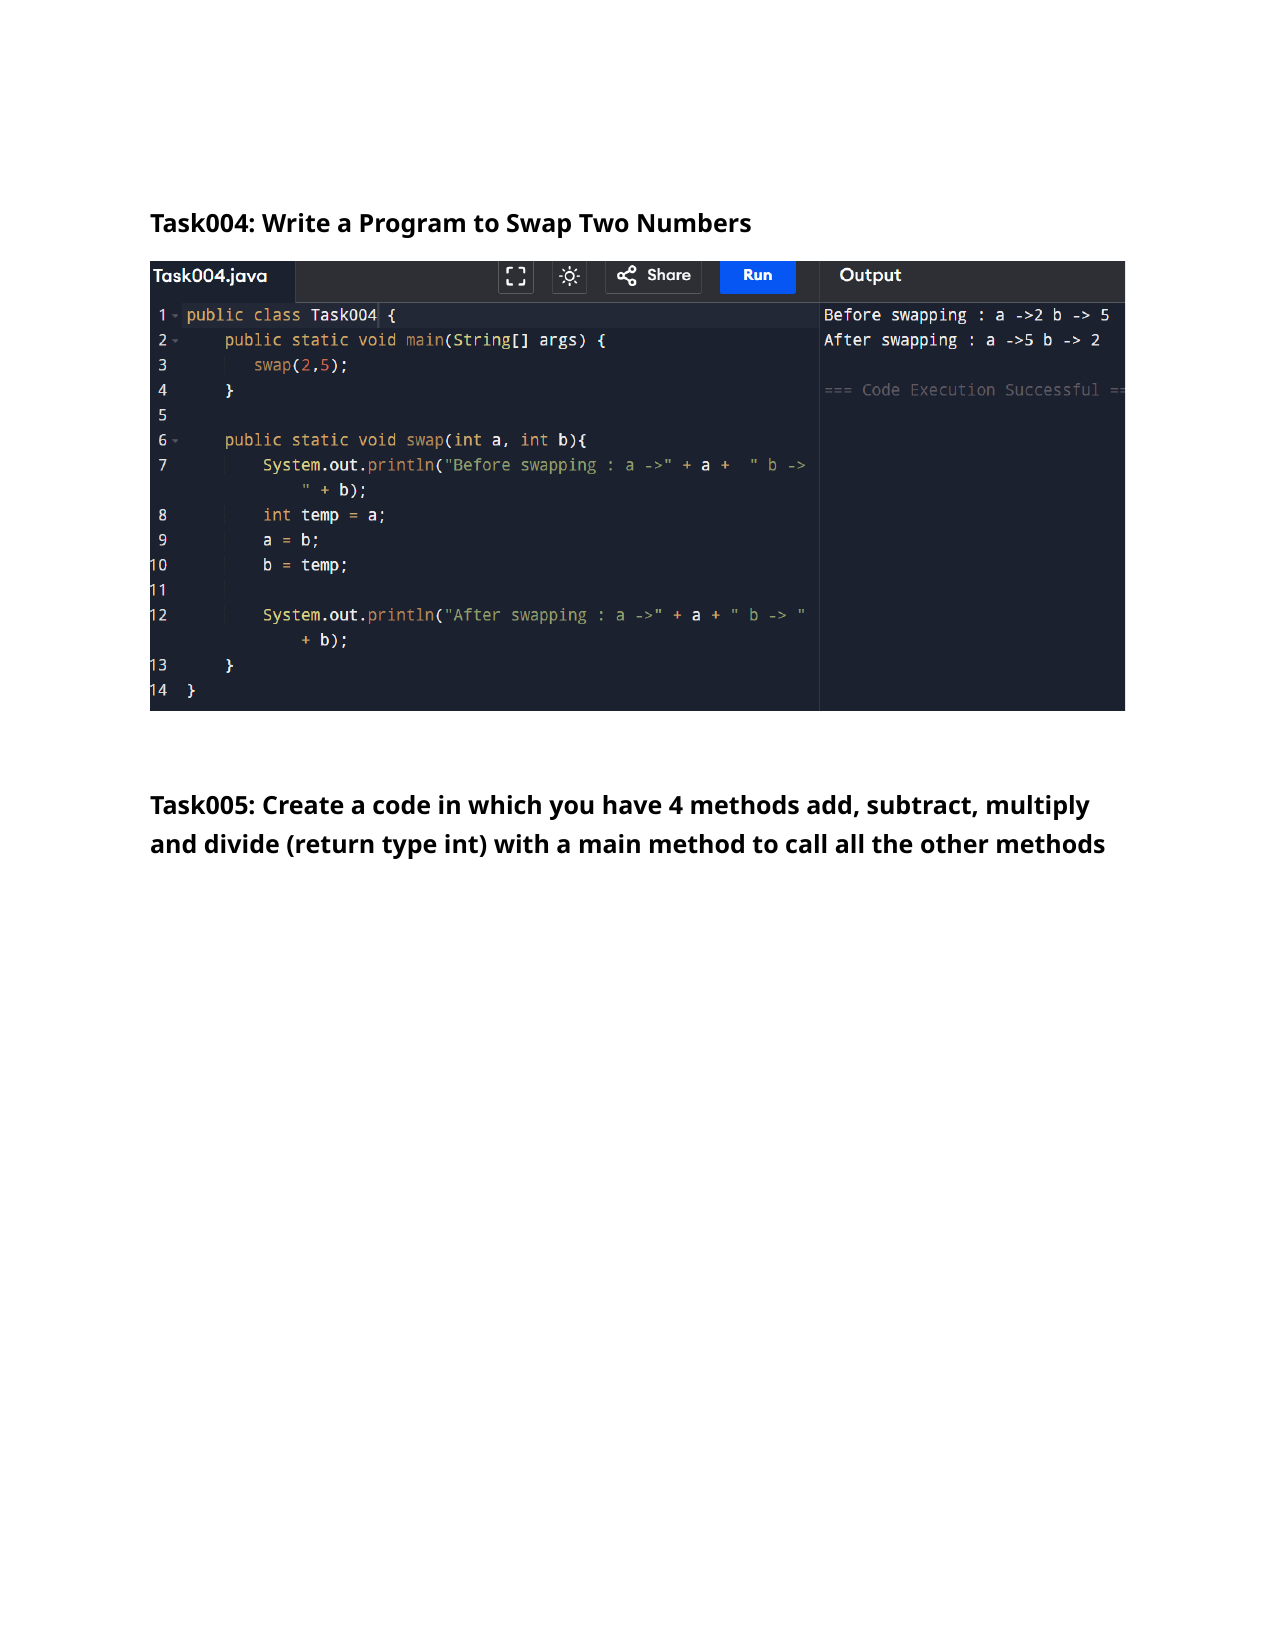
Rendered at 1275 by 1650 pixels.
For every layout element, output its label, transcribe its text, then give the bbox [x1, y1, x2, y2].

picture [150, 261, 1125, 711]
text Task005: Create a code in which you have 4 methods add, subtract, multiply and divide (return type int) with a main method to call all the other methods [150, 788, 1125, 861]
text Task004: Write a Program to Swap Two Numbers [150, 206, 1125, 240]
